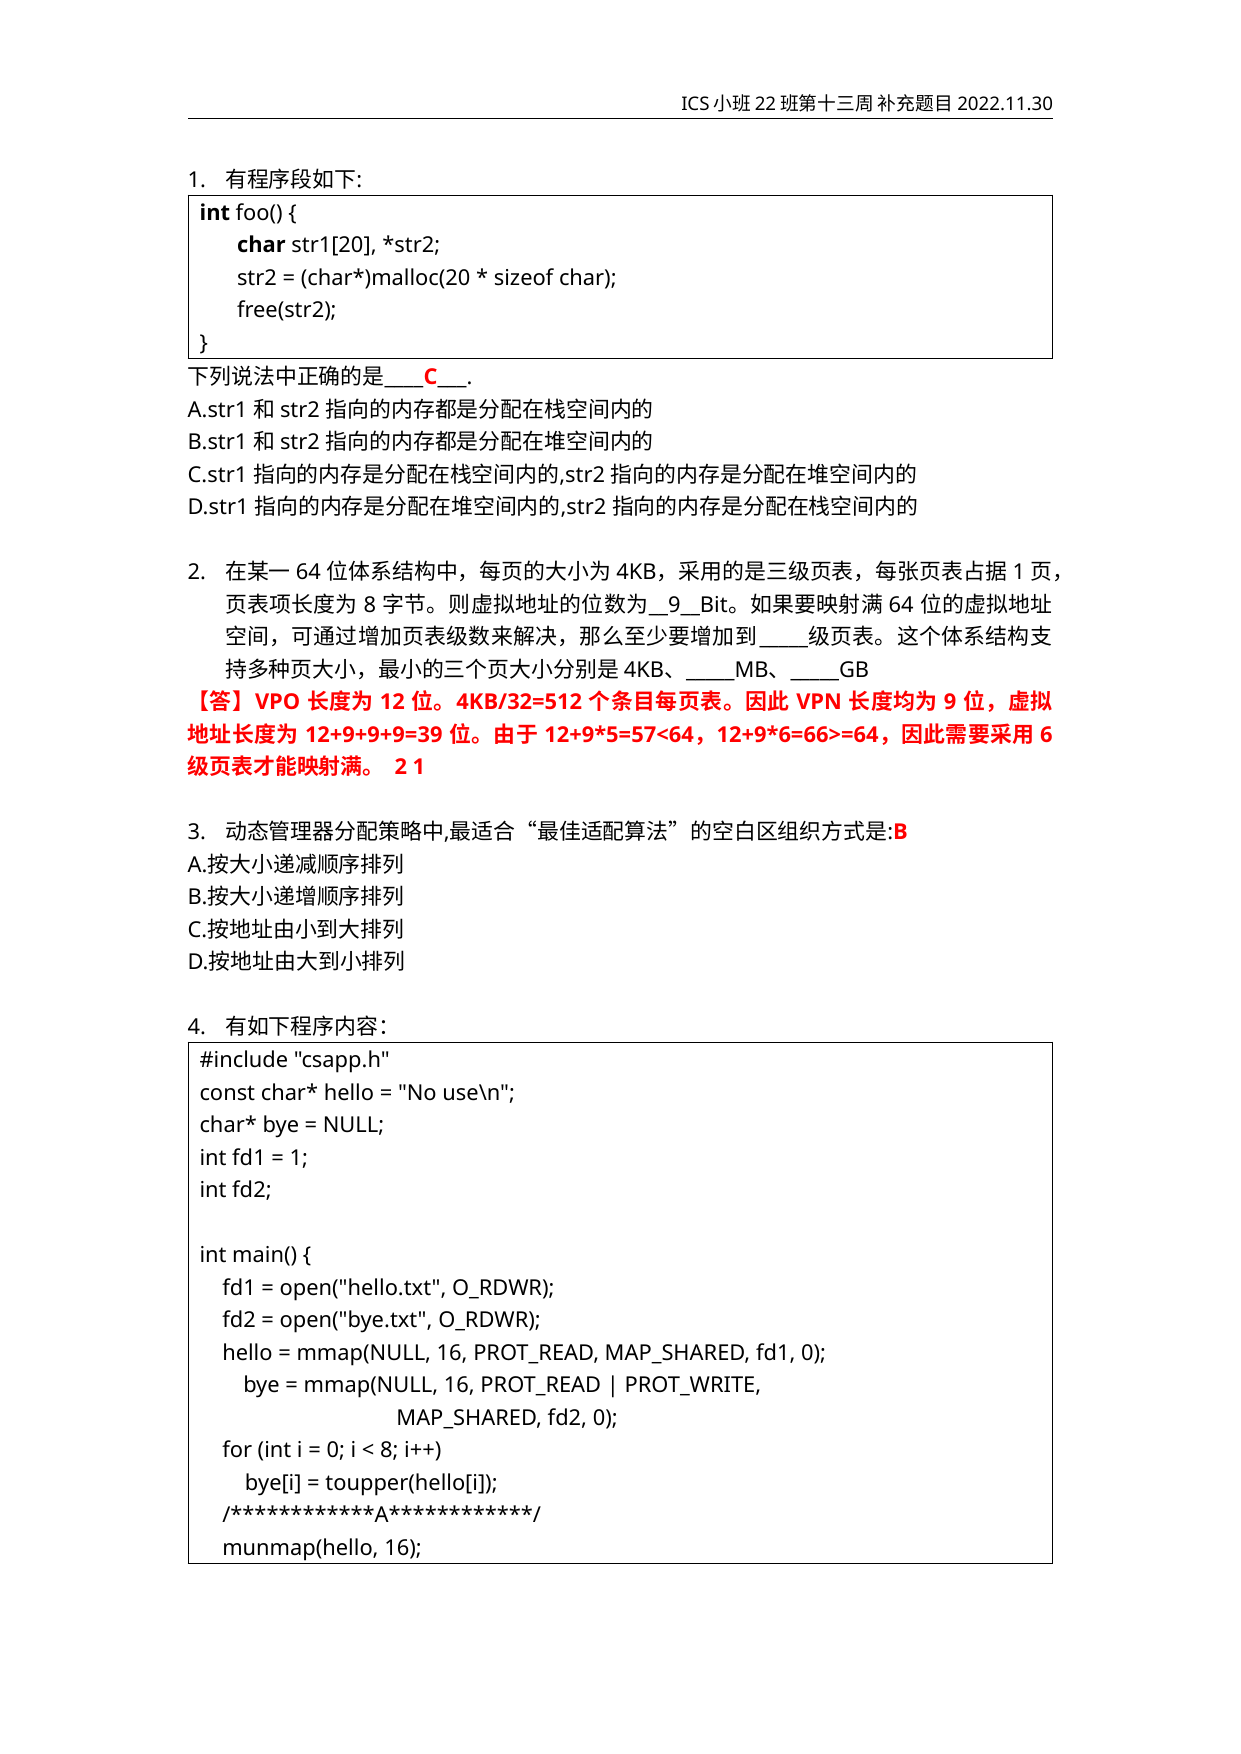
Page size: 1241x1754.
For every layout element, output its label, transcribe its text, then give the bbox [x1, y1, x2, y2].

text D.按地址由大到小排列 [187, 944, 1053, 977]
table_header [189, 1043, 1052, 1563]
text C.str1 指向的内存是分配在栈空间内的,str2 指向的内存是分配在堆空间内的 [187, 457, 1053, 489]
text D.str1 指向的内存是分配在堆空间内的,str2 指向的内存是分配在栈空间内的 [187, 489, 1053, 522]
text B.str1 和 str2 指向的内存都是分配在堆空间内的 [187, 424, 1053, 457]
list 有程序段如下: [187, 162, 1053, 194]
text 下列说法中正确的是____C___. [187, 359, 1053, 392]
text C.按地址由小到大排列 [187, 912, 1053, 944]
list 有如下程序内容： [187, 1009, 1053, 1042]
text A.str1 和 str2 指向的内存都是分配在栈空间内的 [187, 392, 1053, 424]
table_header int foo() { char str1[20], *str2; str2 = (char*)malloc(20 * sizeof char); free(str2); } [189, 196, 1052, 358]
text 【答】VPO 长度为 12 位。4KB/32=512 个条目每页表。因此 VPN 长度均为 9 位，虚拟地址长度为 12+9+9+9=39 位。由于 12+9*5=57<64，12+9*6=66>=64，因此需要采用6级页表才能映射满。 2 1 [187, 684, 1053, 782]
text A.按大小递减顺序排列 [187, 847, 1053, 879]
list 动态管理器分配策略中,最适合“最佳适配算法”的空白区组织方式是:B [187, 814, 1053, 847]
text B.按大小递增顺序排列 [187, 879, 1053, 912]
list 在某一 64 位体系结构中，每页的大小为 4KB，采用的是三级页表，每张页表占据 1 页，页表项长度为 8 字节。则虚拟地址的位数为__9__Bit。如果要映射满 64 位的虚拟地址空间，可通过增加页表级数来解决，那么至少要增加到_____级页表。这个体系结构支持多种页大小，最小的三个页大小分别是 4KB、_____MB、_____GB [187, 554, 1053, 684]
